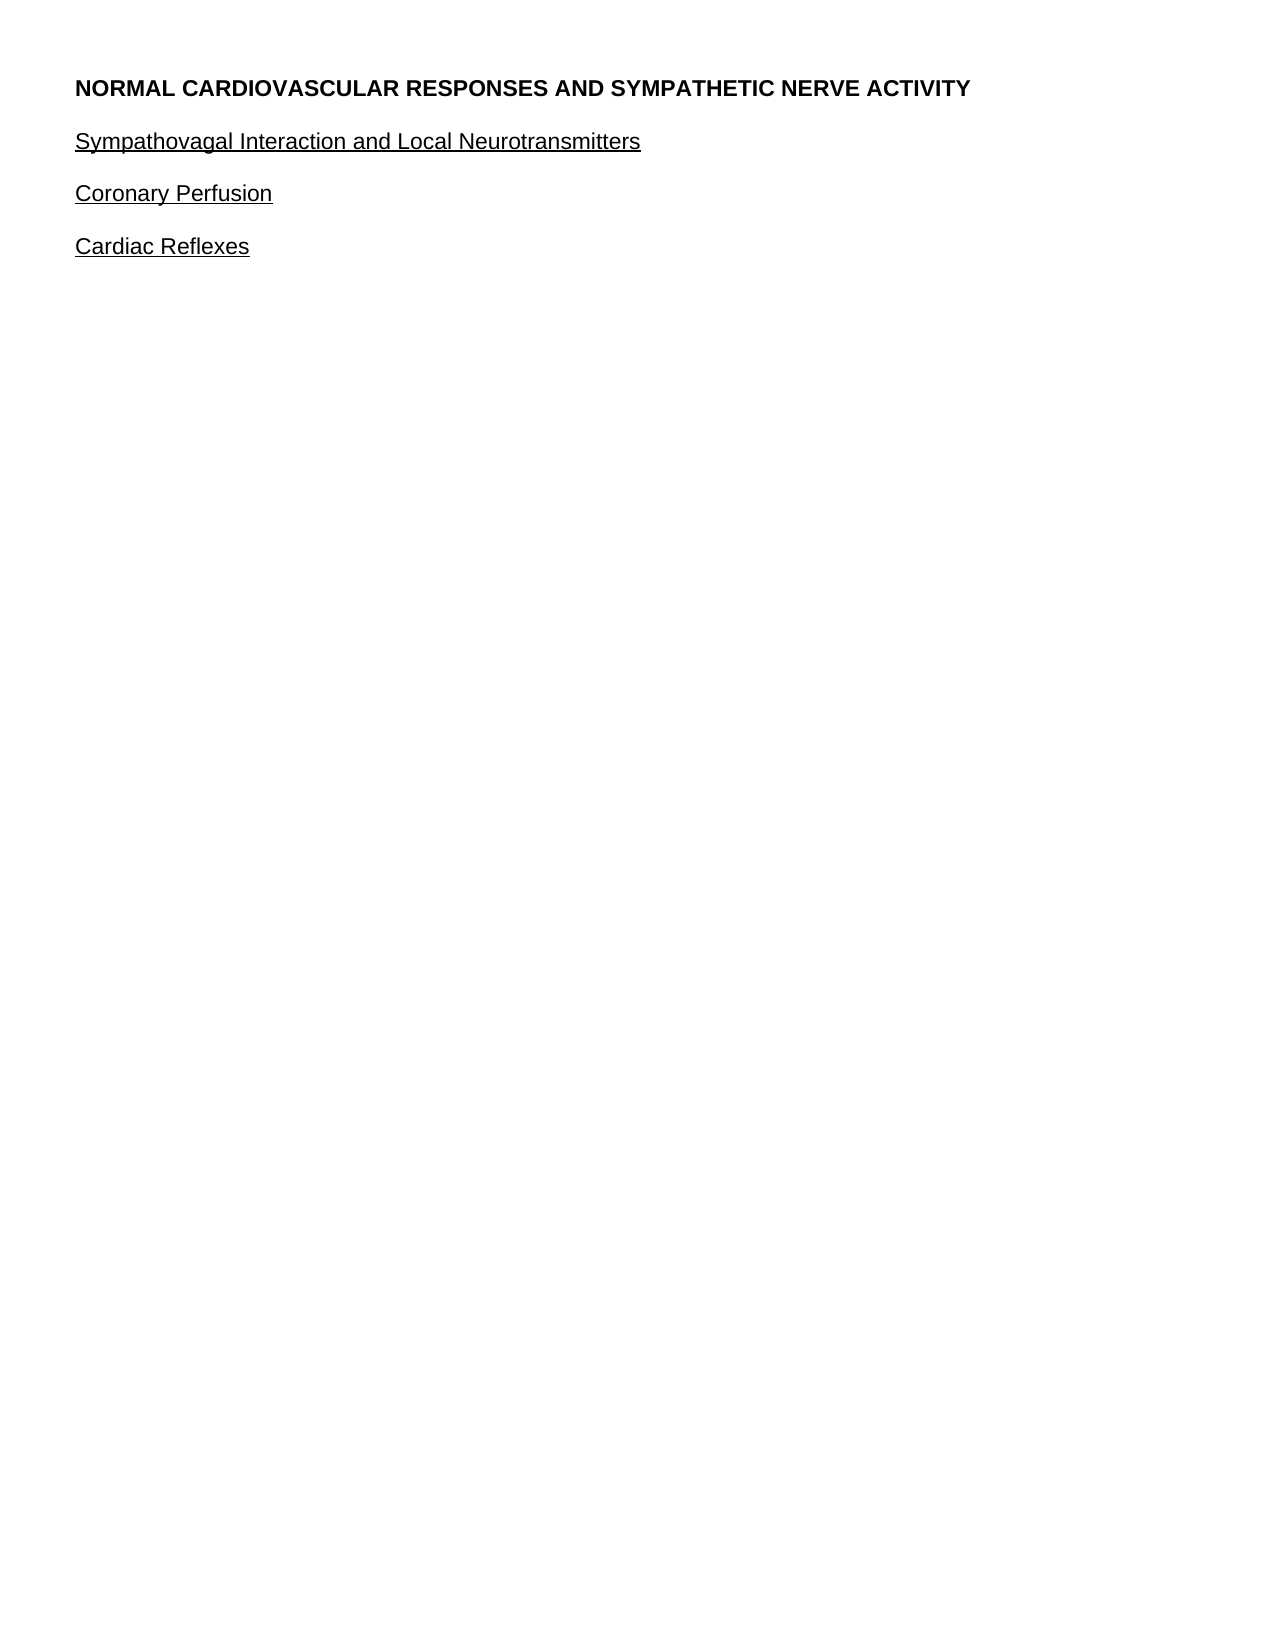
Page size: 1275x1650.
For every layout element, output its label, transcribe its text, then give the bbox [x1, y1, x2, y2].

subtitle Cardiac Reflexes [75, 233, 1200, 259]
subtitle Coronary Perfusion [75, 180, 1200, 207]
subtitle NORMAL CARDIOVASCULAR RESPONSES AND SYMPATHETIC NERVE ACTIVITY [75, 75, 1200, 101]
subtitle Sympathovagal Interaction and Local Neurotransmitters [75, 128, 1200, 154]
